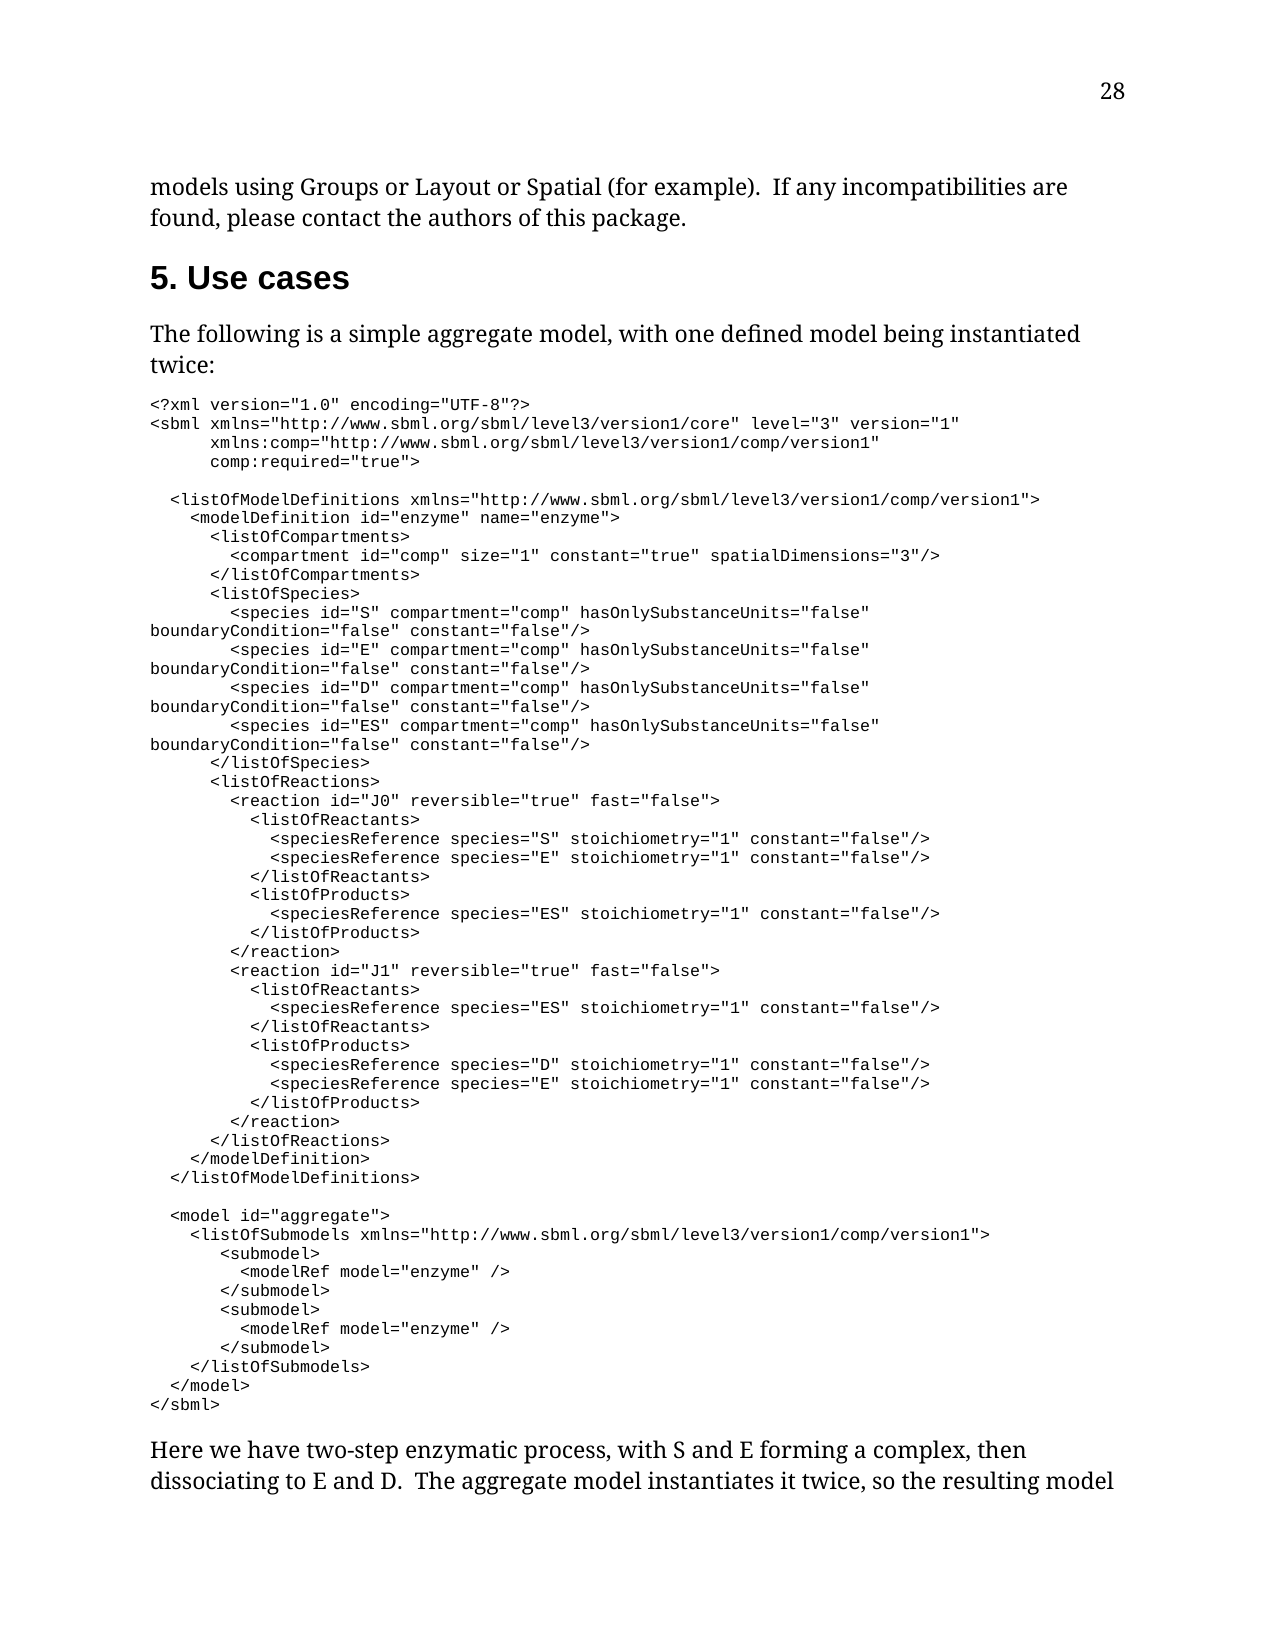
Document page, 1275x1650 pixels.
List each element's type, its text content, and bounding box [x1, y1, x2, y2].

text <speciesReference species="E" stoichiometry="1" constant="false"/> [150, 1076, 1125, 1094]
text <modelRef model="enzyme" /> [150, 1264, 1125, 1283]
subtitle 5. Use cases [150, 258, 1125, 297]
text <reaction id="J1" reversible="true" fast="false"> [150, 962, 1125, 981]
text <listOfReactants> [150, 812, 1125, 830]
text <reaction id="J0" reversible="true" fast="false"> [150, 793, 1125, 812]
text </sbml> [150, 1396, 1125, 1415]
text <speciesReference species="S" stoichiometry="1" constant="false"/> [150, 830, 1125, 849]
text <listOfModelDefinitions xmlns="http://www.sbml.org/sbml/level3/version1/comp/version1"> [150, 491, 1125, 510]
text <submodel> [150, 1302, 1125, 1321]
text </submodel> [150, 1283, 1125, 1302]
text <submodel> [150, 1245, 1125, 1264]
text </reaction> [150, 943, 1125, 962]
text <model id="aggregate"> [150, 1207, 1125, 1226]
text </listOfReactions> [150, 1132, 1125, 1151]
text </listOfProducts> [150, 925, 1125, 943]
text </model> [150, 1377, 1125, 1396]
text <listOfReactions> [150, 774, 1125, 793]
text </listOfModelDefinitions> [150, 1170, 1125, 1189]
text <species id="ES" compartment="comp" hasOnlySubstanceUnits="false" boundaryCondition="false" constant="false"/> [150, 717, 1125, 755]
text </listOfReactants> [150, 868, 1125, 887]
text comp:required="true"> [150, 453, 1125, 472]
text </submodel> [150, 1339, 1125, 1358]
text </listOfSpecies> [150, 755, 1125, 774]
text <speciesReference species="D" stoichiometry="1" constant="false"/> [150, 1057, 1125, 1076]
text <listOfSubmodels xmlns="http://www.sbml.org/sbml/level3/version1/comp/version1"> [150, 1226, 1125, 1245]
text xmlns:comp="http://www.sbml.org/sbml/level3/version1/comp/version1" [150, 434, 1125, 453]
text <species id="S" compartment="comp" hasOnlySubstanceUnits="false" boundaryCondition="false" constant="false"/> [150, 604, 1125, 642]
text The following is a simple aggregate model, with one defined model being instantiated twice: [150, 318, 1125, 380]
text <listOfReactants> [150, 981, 1125, 1000]
text <compartment id="comp" size="1" constant="true" spatialDimensions="3"/> [150, 548, 1125, 566]
text <modelRef model="enzyme" /> [150, 1321, 1125, 1339]
text </modelDefinition> [150, 1151, 1125, 1170]
text <listOfSpecies> [150, 585, 1125, 604]
text <modelDefinition id="enzyme" name="enzyme"> [150, 510, 1125, 529]
text </listOfProducts> [150, 1094, 1125, 1113]
text </listOfSubmodels> [150, 1358, 1125, 1377]
text <listOfProducts> [150, 1038, 1125, 1057]
text <speciesReference species="E" stoichiometry="1" constant="false"/> [150, 849, 1125, 868]
text <sbml xmlns="http://www.sbml.org/sbml/level3/version1/core" level="3" version="1" [150, 416, 1125, 434]
text <speciesReference species="ES" stoichiometry="1" constant="false"/> [150, 906, 1125, 925]
text </reaction> [150, 1113, 1125, 1132]
text <species id="D" compartment="comp" hasOnlySubstanceUnits="false" boundaryCondition="false" constant="false"/> [150, 679, 1125, 717]
text <listOfProducts> [150, 887, 1125, 906]
text <?xml version="1.0" encoding="UTF-8"?> [150, 397, 1125, 416]
text <species id="E" compartment="comp" hasOnlySubstanceUnits="false" boundaryCondition="false" constant="false"/> [150, 642, 1125, 679]
text </listOfReactants> [150, 1019, 1125, 1038]
text </listOfCompartments> [150, 566, 1125, 585]
text <speciesReference species="ES" stoichiometry="1" constant="false"/> [150, 1000, 1125, 1019]
text <listOfCompartments> [150, 529, 1125, 548]
